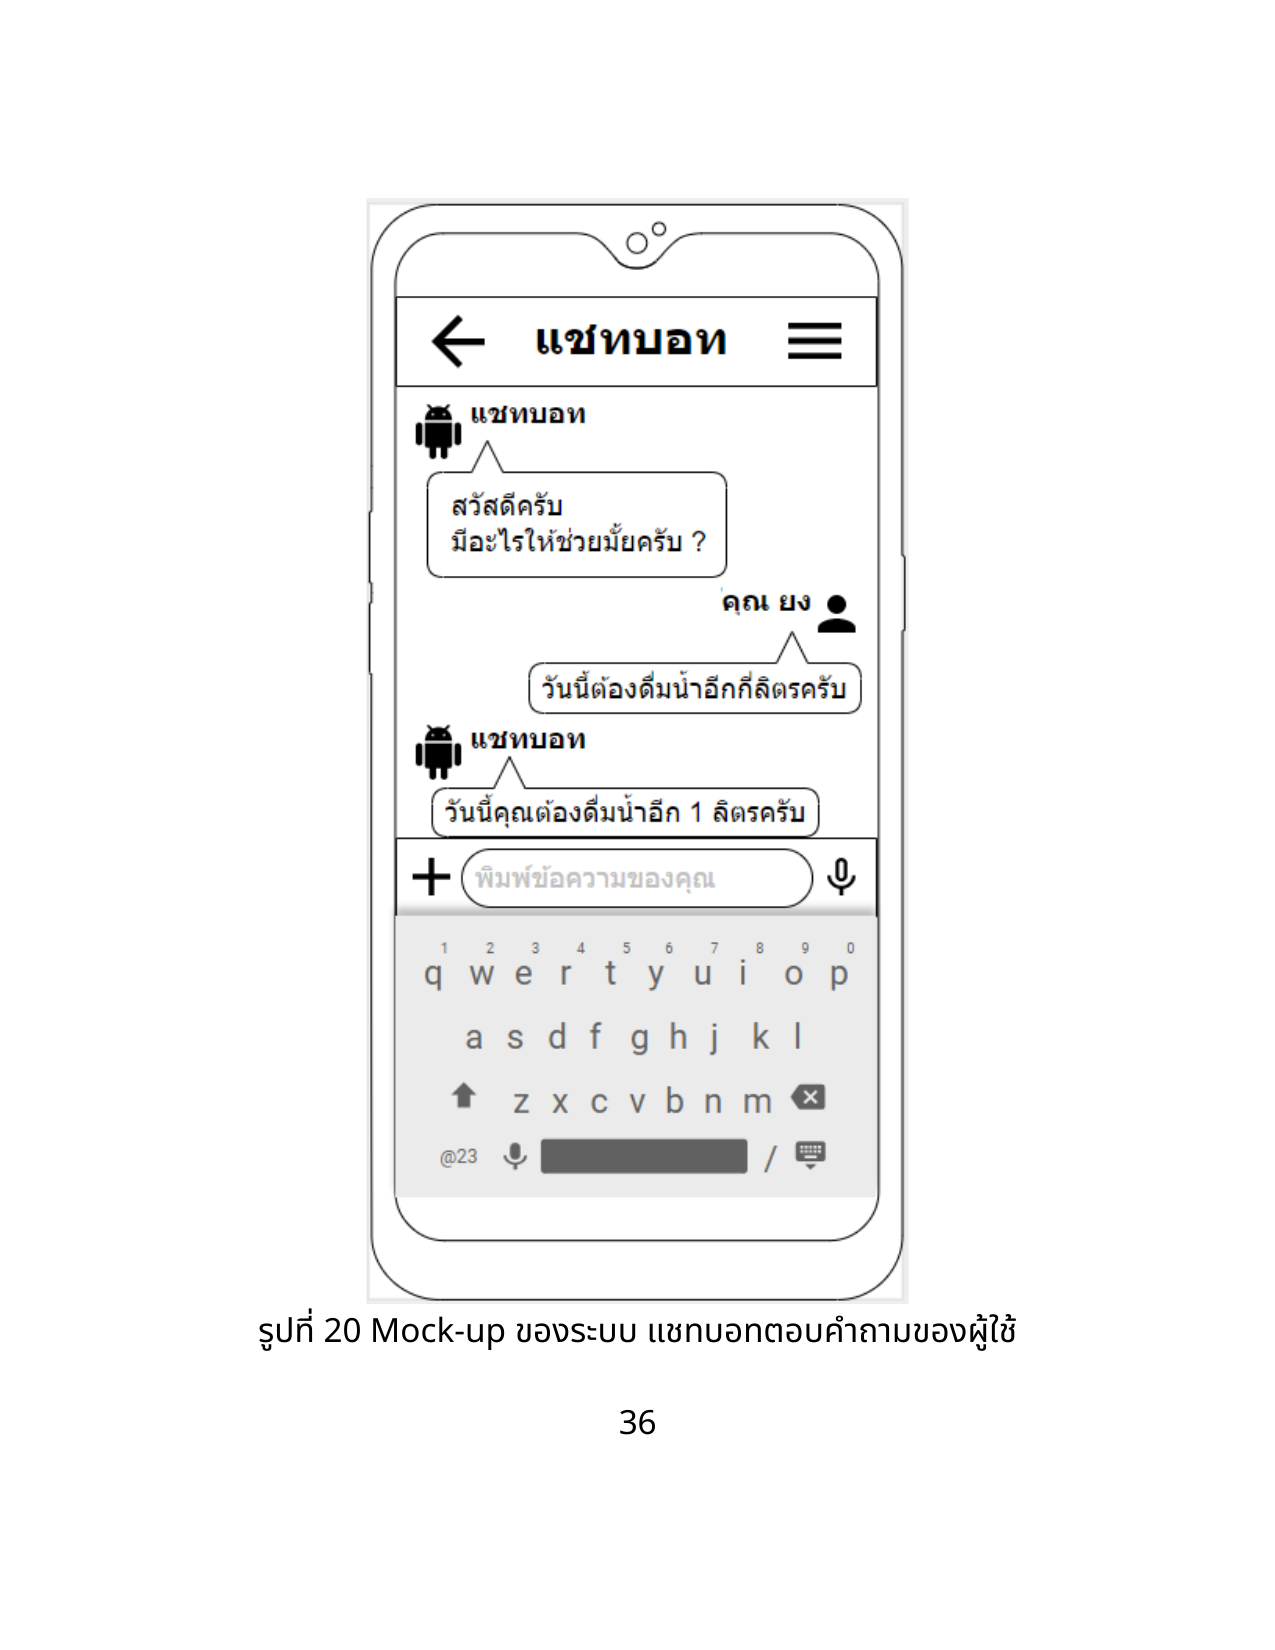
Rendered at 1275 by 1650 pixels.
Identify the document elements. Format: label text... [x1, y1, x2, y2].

picture [366, 198, 909, 1304]
list รูปที่ 20 Mock-up ของระบบ แชทบอทตอบคำถามของผู้ใช้ [150, 1307, 1125, 1358]
